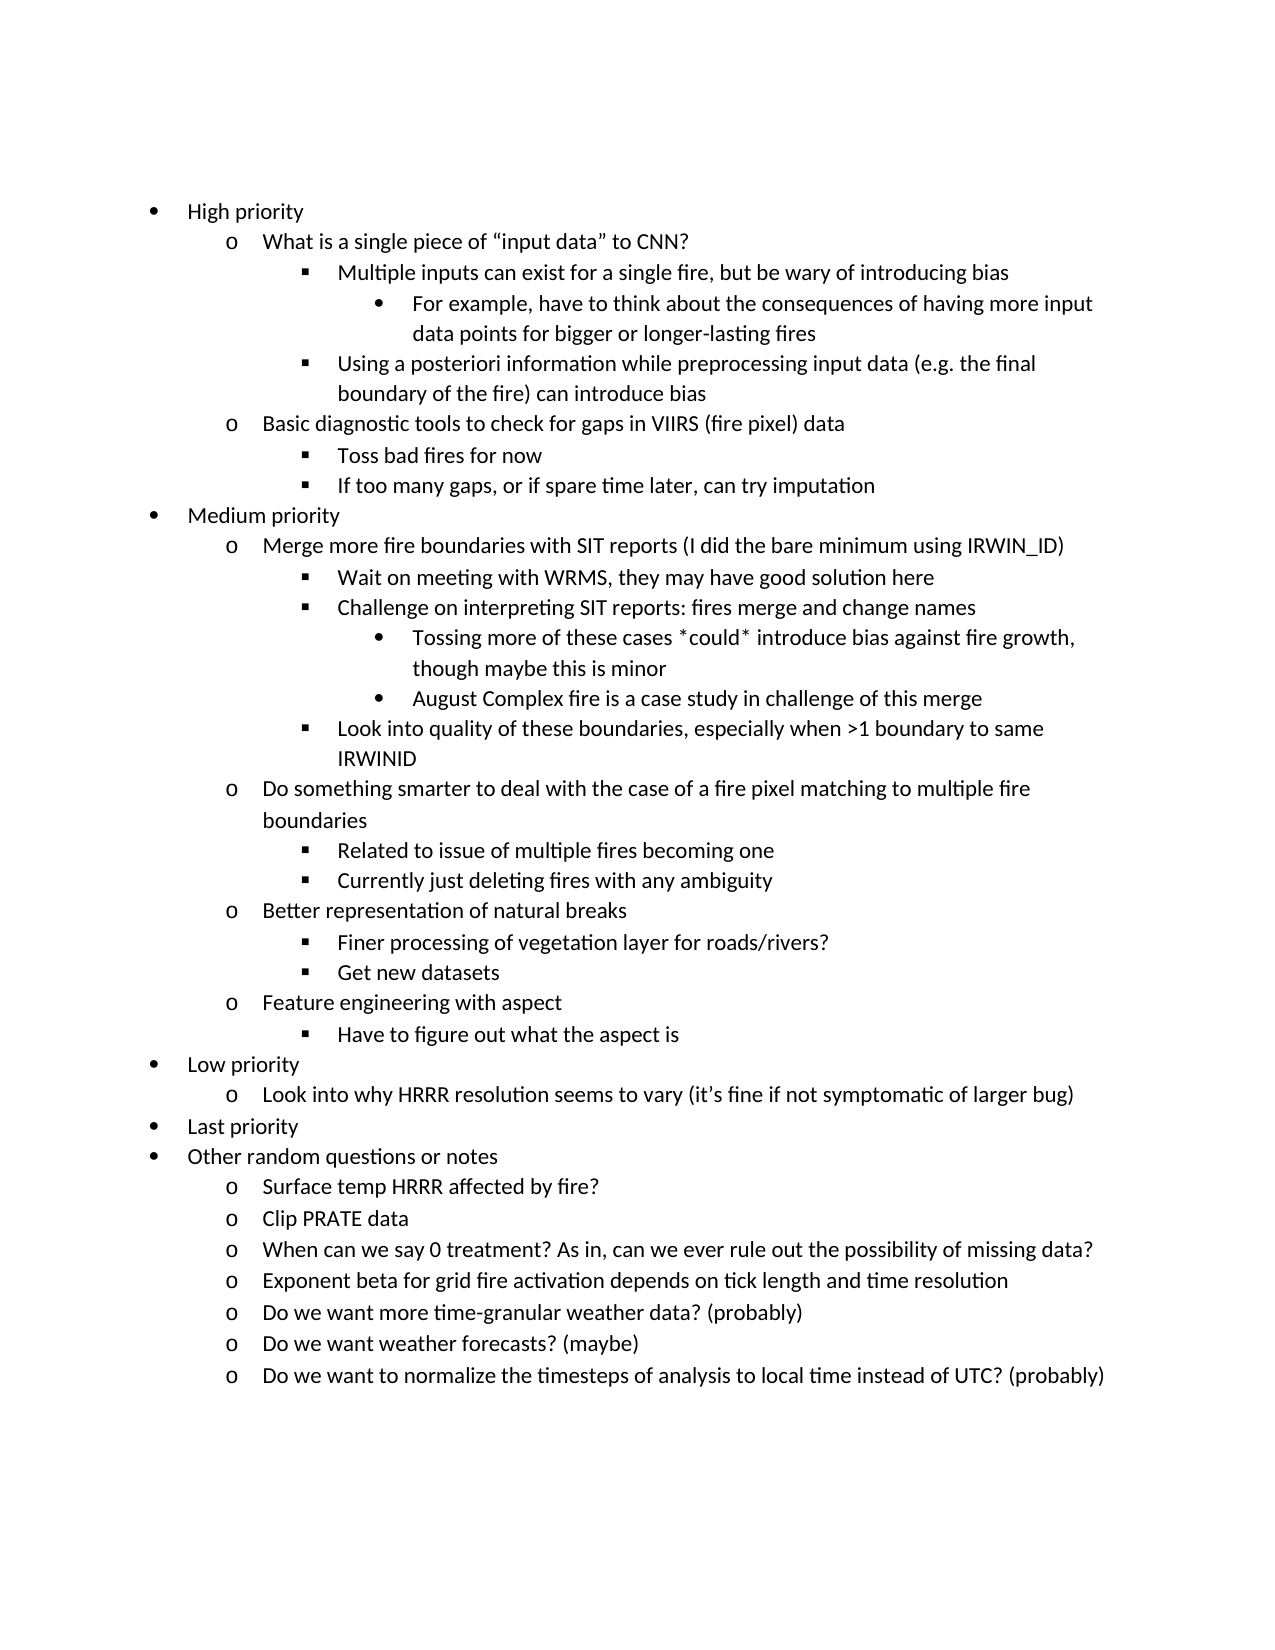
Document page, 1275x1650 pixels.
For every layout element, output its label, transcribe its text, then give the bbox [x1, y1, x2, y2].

list Do we want more time-granular weather data? (probably) [225, 1298, 1125, 1327]
list Last priority [150, 1112, 1125, 1140]
list Exponent beta for grid fire activation depends on tick length and time resolution [225, 1267, 1125, 1296]
list If too many gaps, or if spare time later, can try imputation [300, 471, 1125, 499]
list Other random questions or notes [150, 1142, 1125, 1170]
list Merge more fire boundaries with SIT reports (I did the bare minimum using IRWIN_ID) [225, 532, 1125, 561]
list Surface temp HRRR affected by fire? [225, 1172, 1125, 1201]
list Do we want weather forecasts? (maybe) [225, 1329, 1125, 1359]
list When can we say 0 treatment? As in, can we ever rule out the possibility of missing data? [225, 1235, 1125, 1264]
list Have to figure out what the aspect is [300, 1020, 1125, 1048]
list Clip PRATE data [225, 1204, 1125, 1233]
list Wait on meeting with WRMS, they may have good solution here [300, 563, 1125, 591]
list Get new datasets [300, 958, 1125, 986]
list Feature engineering with aspect [225, 988, 1125, 1018]
list Low priority [150, 1050, 1125, 1078]
list Medium priority [150, 501, 1125, 529]
list Using a posteriori information while preprocessing input data (e.g. the final boundary of the fire) can introduce bias [300, 349, 1125, 407]
list Look into quality of these boundaries, especially when >1 boundary to same IRWINID [300, 714, 1125, 772]
list Basic diagnostic tools to check for gaps in VIIRS (fire pixel) data [225, 409, 1125, 439]
list Tossing more of these cases *could* introduce bias against fire growth, though maybe this is minor [375, 623, 1125, 682]
list Currently just deleting fires with any ambiguity [300, 866, 1125, 894]
list Look into why HRRR resolution seems to vary (it’s fine if not symptomatic of larger bug) [225, 1080, 1125, 1109]
list For example, have to think about the consequences of having more input data points for bigger or longer-lasting fires [375, 289, 1125, 347]
list Challenge on interpreting SIT reports: fires merge and change names [300, 593, 1125, 621]
list Multiple inputs can exist for a single fire, but be wary of introducing bias [300, 258, 1125, 287]
list Do we want to normalize the timesteps of analysis to local time instead of UTC? (probably) [225, 1361, 1125, 1390]
list Related to issue of multiple fires becoming one [300, 836, 1125, 864]
list Finer processing of vegetation layer for roads/rivers? [300, 928, 1125, 956]
list Better representation of natural breaks [225, 897, 1125, 926]
list High priority [150, 197, 1125, 225]
list Do something smarter to deal with the case of a fire pixel matching to multiple fire boundaries [225, 774, 1125, 834]
list August Complex fire is a case study in challenge of this merge [375, 684, 1125, 712]
list Toss bad fires for now [300, 441, 1125, 469]
list What is a single piece of “input data” to CNN? [225, 227, 1125, 256]
